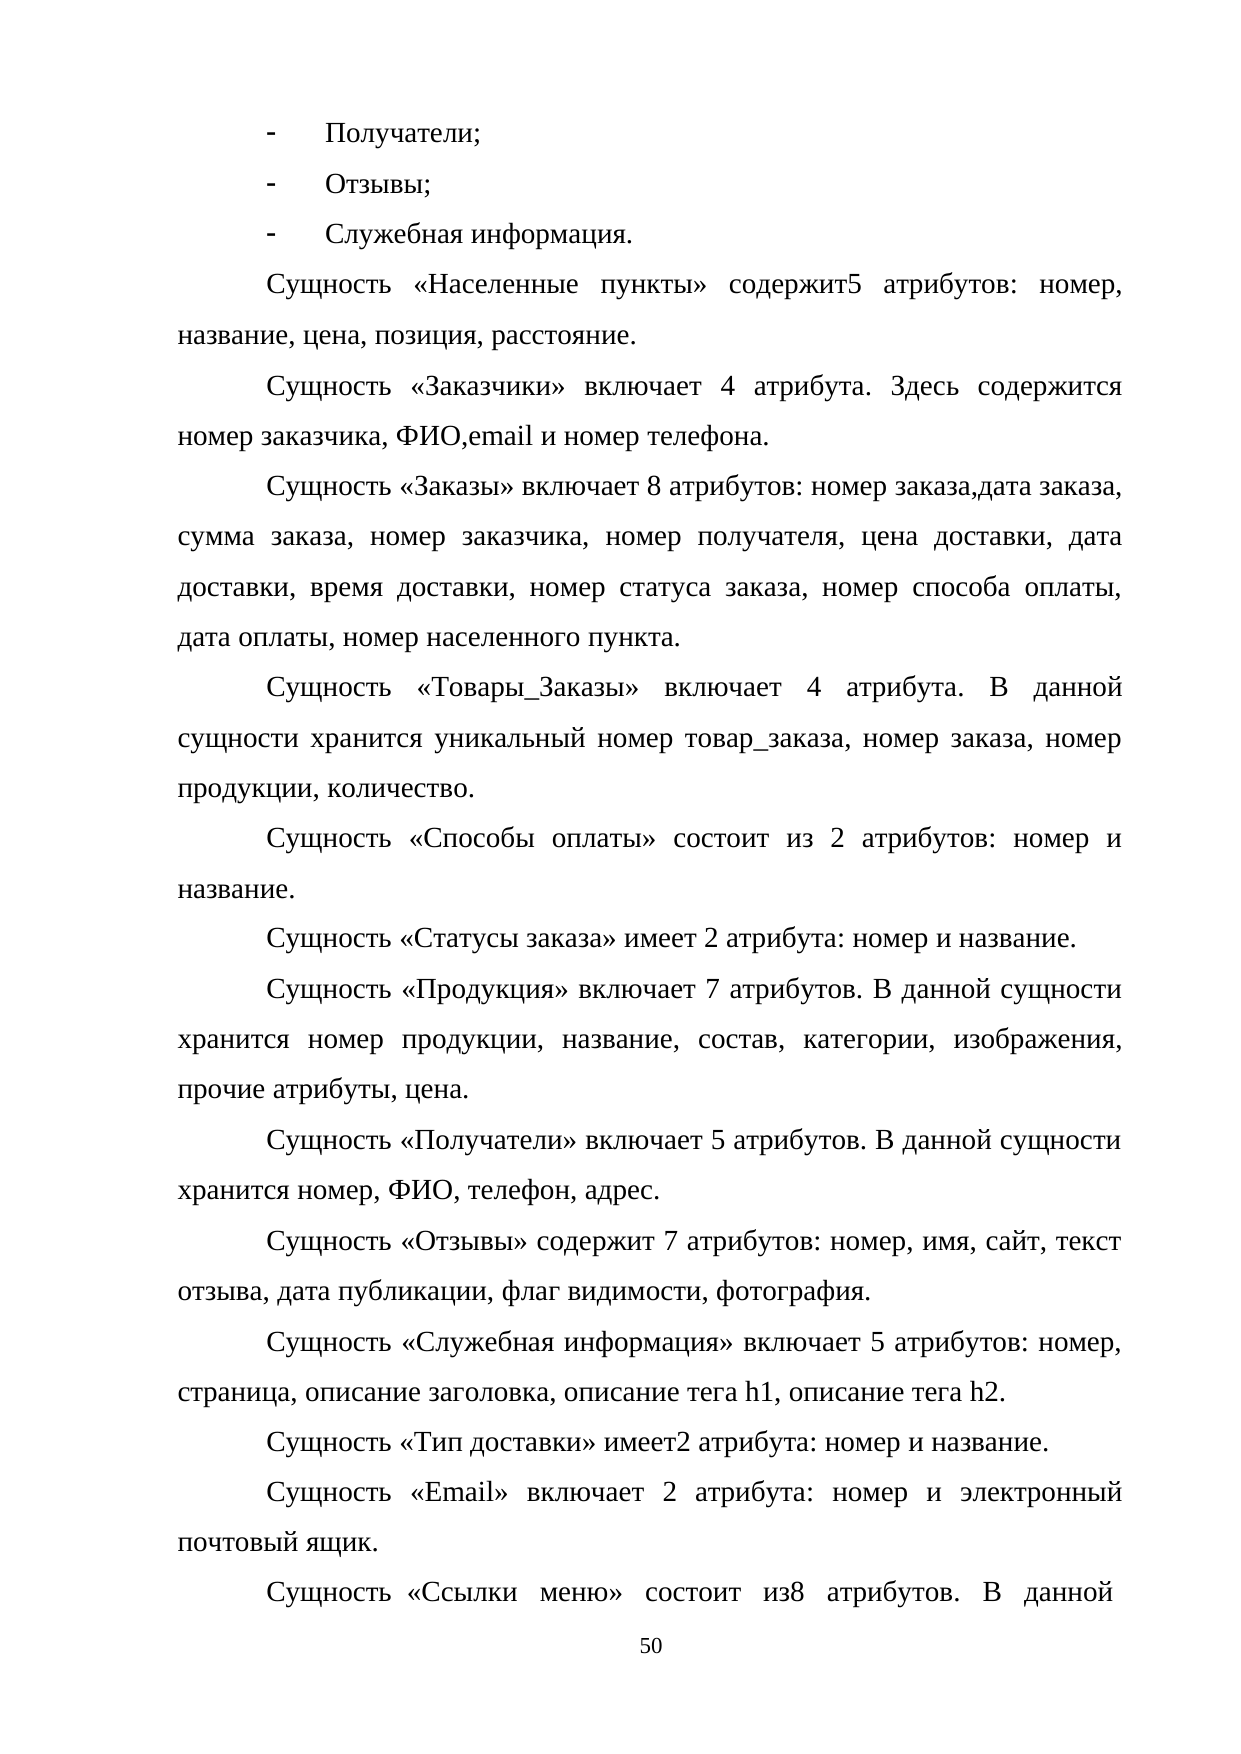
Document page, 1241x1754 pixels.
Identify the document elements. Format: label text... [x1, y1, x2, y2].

text Сущность «Продукция» включает 7 атрибутов. В данной сущности хранится номер продукции, название, состав, категории, изображения, прочие атрибуты, цена. [177, 971, 1122, 1105]
text Сущность «Получатели» включает 5 атрибутов. В данной сущности хранится номер, ФИО, телефон, адрес. [177, 1122, 1122, 1206]
text Сущность «Email» включает 2 атрибута: номер и электронный почтовый ящик. [177, 1474, 1122, 1558]
text Сущность «Товары_Заказы» включает 4 атрибута. В данной сущности хранится уникальный номер товар_заказа, номер заказа, номер продукции, количество. [177, 669, 1122, 804]
text Сущность «Отзывы» содержит 7 атрибутов: номер, имя, сайт, текст отзыва, дата публикации, флаг видимости, фотография. [177, 1223, 1123, 1307]
text Сущность «Ссылки меню» состоит из8 атрибутов. В данной [266, 1575, 1215, 1608]
text  Служебная информация. [266, 216, 1215, 250]
text  Отзывы; [266, 166, 1215, 199]
text Сущность «Населенные пункты» содержит5 атрибутов: номер, название, цена, позиция, расстояние. [177, 266, 1123, 351]
text Сущность «Служебная информация» включает 5 атрибутов: номер, страница, описание заголовка, описание тега h1, описание тега h2. [177, 1324, 1122, 1408]
text Сущность «Статусы заказа» имеет 2 атрибута: номер и название. [266, 921, 1215, 954]
text Сущность «Заказы» включает 8 атрибутов: номер заказа,дата заказа, сумма заказа, номер заказчика, номер получателя, цена доставки, дата доставки, время доставки, номер статуса заказа, номер способа оплаты, дата оплаты, номер населенного пункта. [177, 468, 1123, 653]
text Сущность «Тип доставки» имеет2 атрибута: номер и название. [266, 1424, 1215, 1458]
text Сущность «Способы оплаты» состоит из 2 атрибутов: номер и название. [177, 820, 1122, 904]
text Сущность «Заказчики» включает 4 атрибута. Здесь содержится номер заказчика, ФИО,email и номер телефона. [177, 368, 1122, 451]
text  Получатели; [266, 115, 1215, 149]
